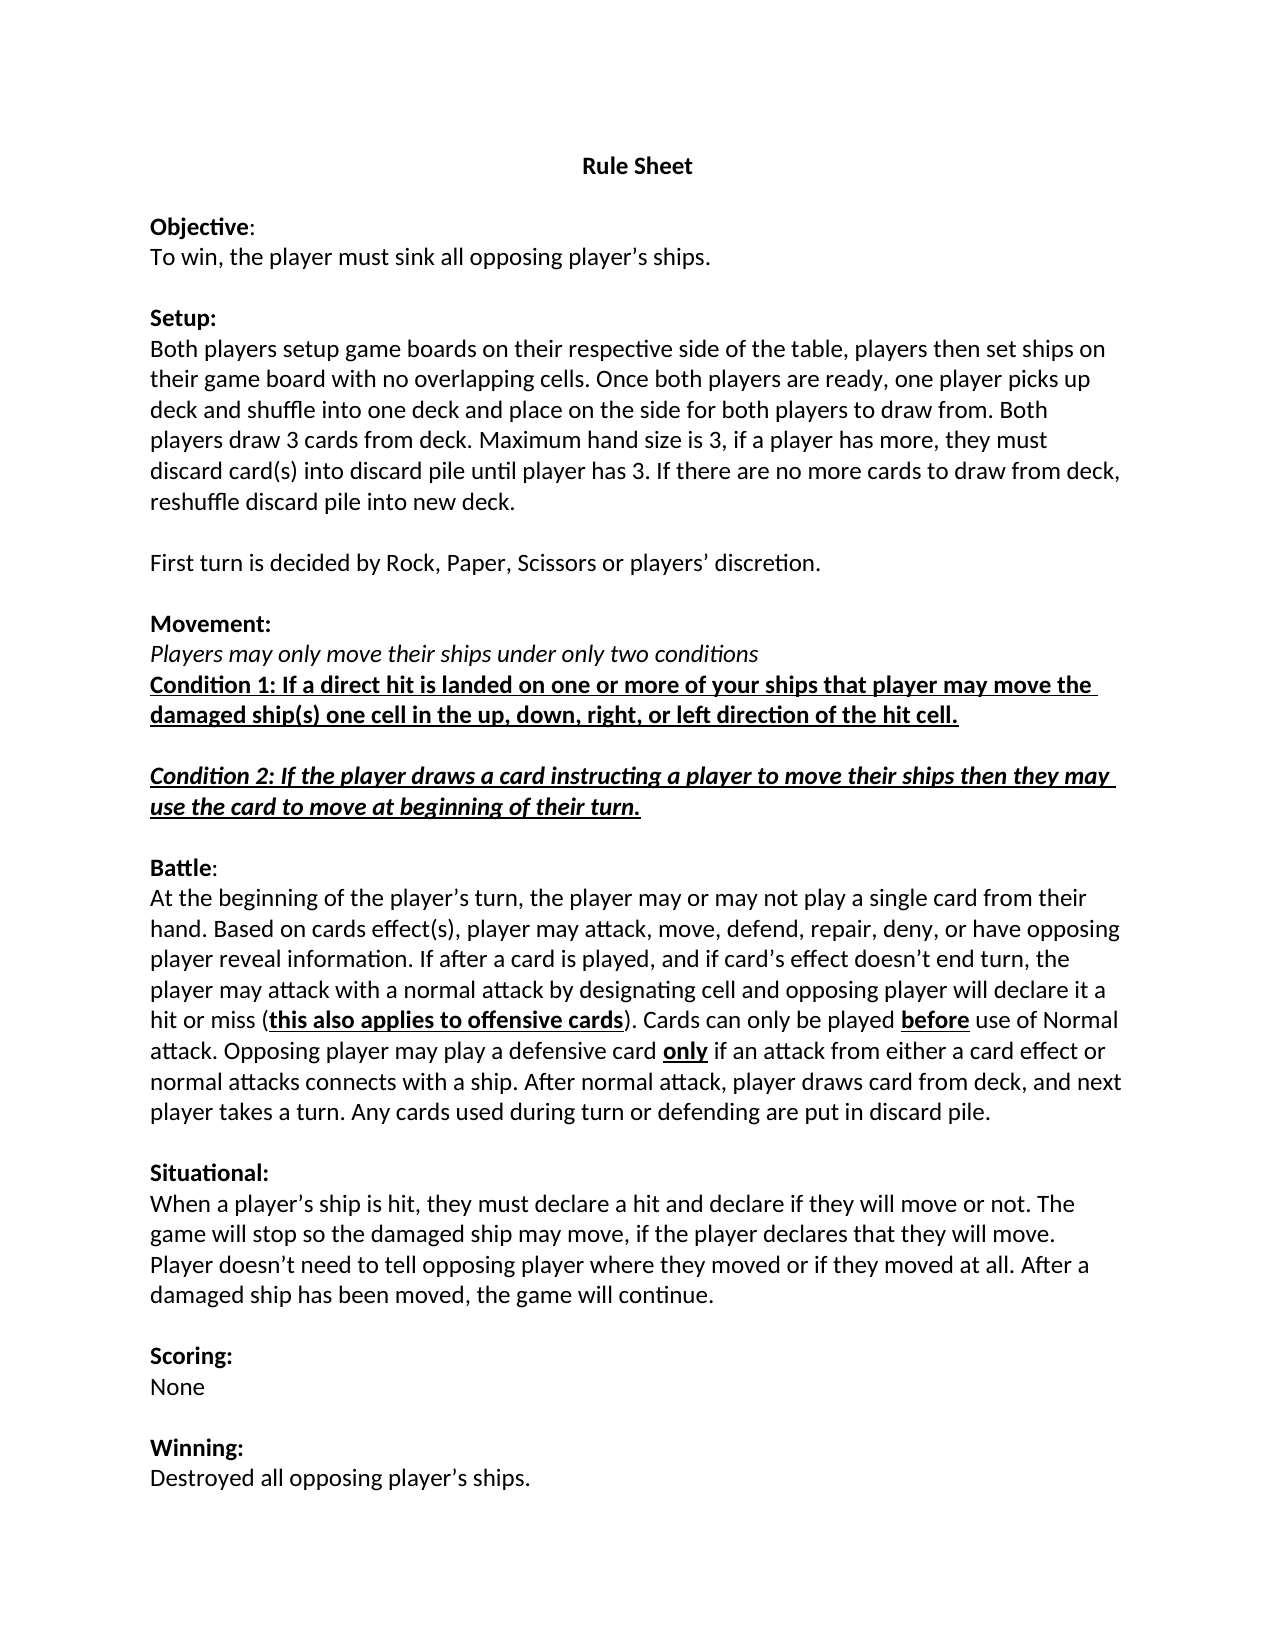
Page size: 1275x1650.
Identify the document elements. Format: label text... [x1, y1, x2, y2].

text Scoring: [150, 1340, 1125, 1371]
text Condition 2: If the player draws a card instructing a player to move their ships then they may use the card to move at beginning of their turn. [150, 760, 1125, 821]
text Both players setup game boards on their respective side of the table, players then set ships on their game board with no overlapping cells. Once both players are ready, one player picks up deck and shuffle into one deck and place on the side for both players to draw from. Both players draw 3 cards from deck. Maximum hand size is 3, if a player has more, they must discard card(s) into discard pile until player has 3. If there are no more cards to draw from deck, reshuffle discard pile into new deck. [150, 333, 1125, 516]
text None [150, 1371, 1125, 1401]
text At the beginning of the player’s turn, the player may or may not play a single card from their hand. Based on cards effect(s), player may attack, move, defend, repair, deny, or have opposing player reveal information. If after a card is played, and if card’s effect doesn’t end turn, the player may attack with a normal attack by designating cell and opposing player will declare it a hit or miss (this also applies to offensive cards). Cards can only be played before use of Normal attack. Opposing player may play a defensive card only if an attack from either a card effect or normal attacks connects with a ship. After normal attack, player draws card from deck, and next player takes a turn. Any cards used during turn or defending are put in discard pile. [150, 882, 1125, 1127]
text Battle: [150, 852, 1125, 882]
text Setup: [150, 303, 1125, 333]
text To win, the player must sink all opposing player’s ships. [150, 242, 1125, 272]
text Winning: [150, 1432, 1125, 1462]
text Objective: [150, 211, 1125, 242]
text When a player’s ship is hit, they must declare a hit and declare if they will move or not. The game will stop so the damaged ship may move, if the player declares that they will move. Player doesn’t need to tell opposing player where they moved or if they moved at all. After a damaged ship has been moved, the game will continue. [150, 1188, 1125, 1310]
text First turn is decided by Rock, Paper, Scissors or players’ discretion. [150, 547, 1125, 577]
text Situational: [150, 1157, 1125, 1188]
text Rule Sheet [150, 150, 1125, 181]
text Destroyed all opposing player’s ships. [150, 1462, 1125, 1493]
text Players may only move their ships under only two conditions [150, 638, 1125, 669]
text Movement: [150, 608, 1125, 638]
text Condition 1: If a direct hit is landed on one or more of your ships that player may move the damaged ship(s) one cell in the up, down, right, or left direction of the hit cell. [150, 669, 1125, 730]
